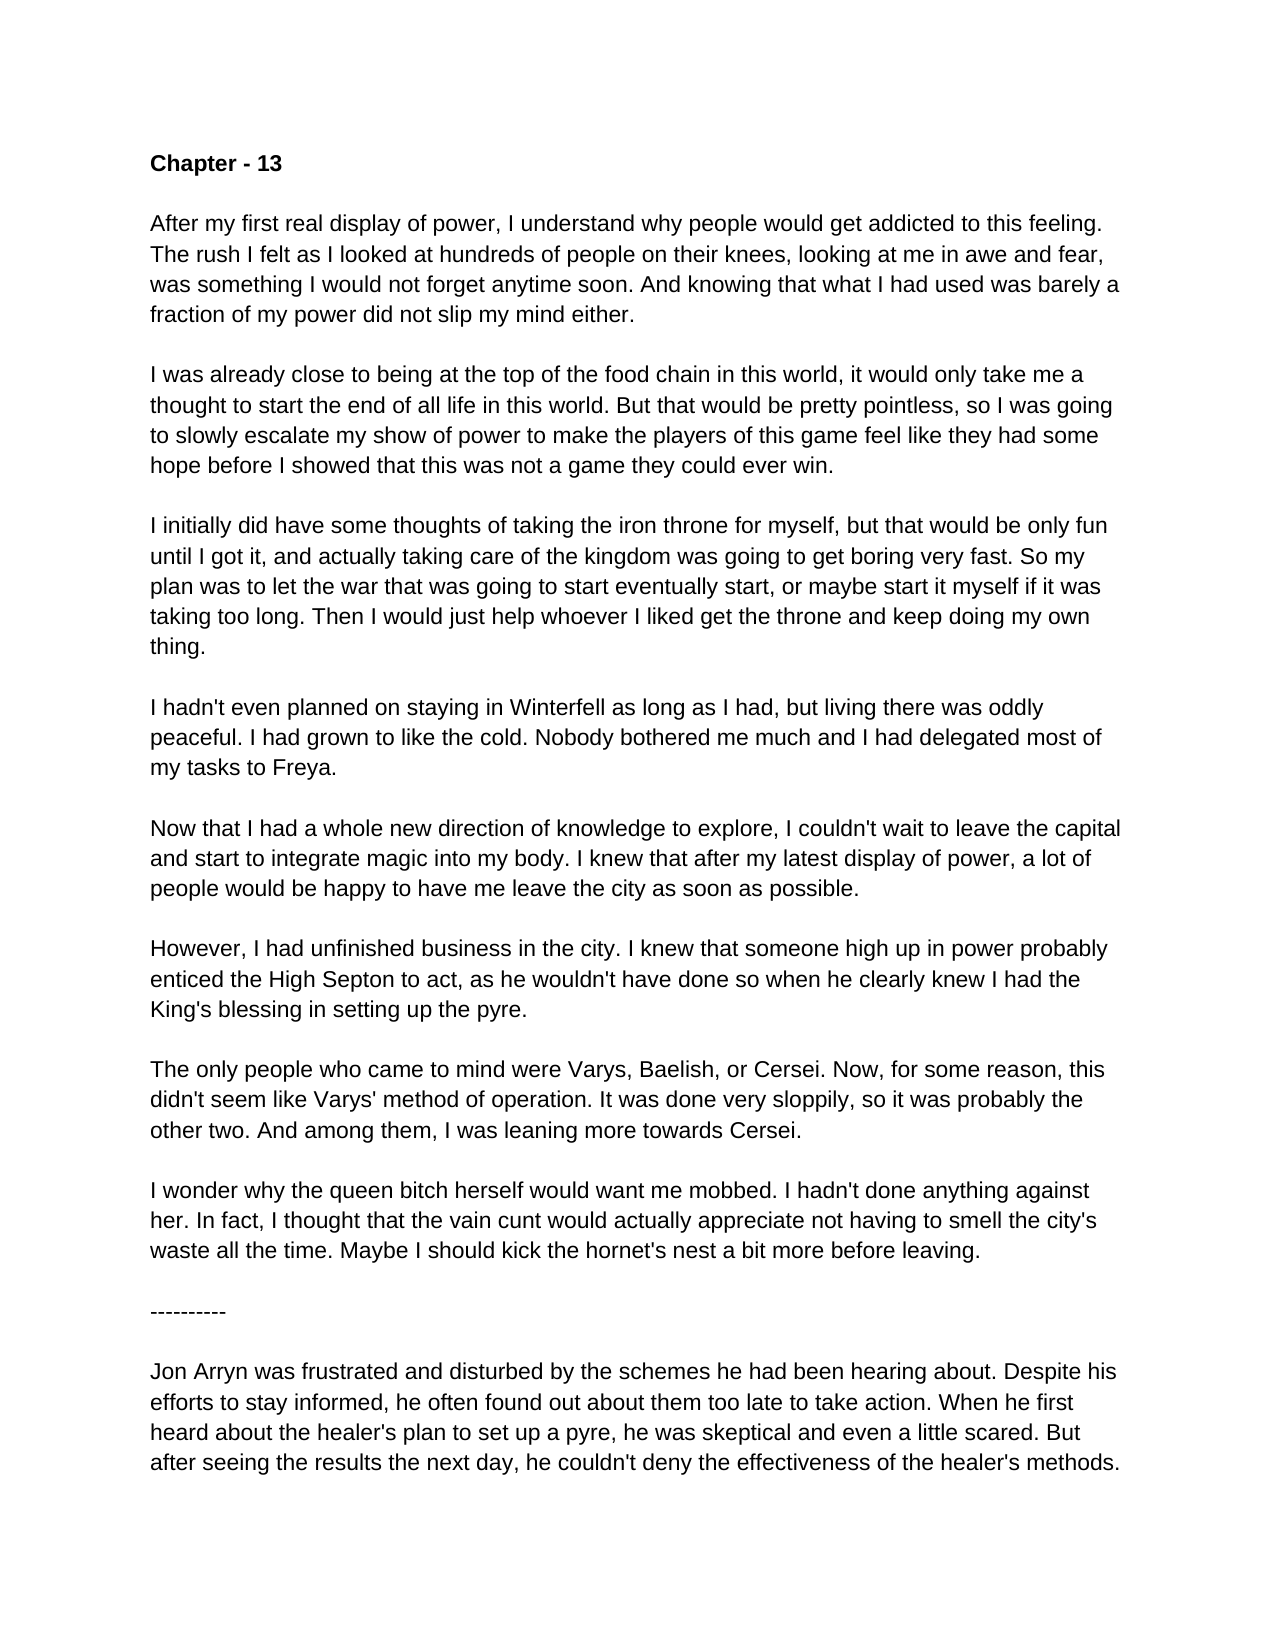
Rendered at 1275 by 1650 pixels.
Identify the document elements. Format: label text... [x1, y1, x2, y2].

text Chapter - 13 [150, 150, 1125, 176]
text I initially did have some thoughts of taking the iron throne for myself, but that would be only fun until I got it, and actually taking care of the kingdom was going to get boring very fast. So my plan was to let the war that was going to start eventually start, or maybe start it myself if it was taking too long. Then I would just help whoever I liked get the throne and keep doing my own thing. [150, 512, 1125, 660]
text After my first real display of power, I understand why people would get addicted to this feeling. The rush I felt as I looked at hundreds of people on their knees, looking at me in awe and fear, was something I would not forget anytime soon. And knowing that what I had used was barely a fraction of my power did not slip my mind either. [150, 210, 1125, 327]
text However, I had unfinished business in the city. I knew that someone high up in power probably enticed the High Septon to act, as he wouldn't have done so when he clearly knew I had the King's blessing in setting up the pyre. [150, 935, 1125, 1022]
text Now that I had a whole new direction of knowledge to explore, I couldn't wait to leave the capital and start to integrate magic into my body. I knew that after my latest display of power, a lot of people would be happy to have me leave the city as soon as possible. [150, 814, 1125, 901]
text Jon Arryn was frustrated and disturbed by the schemes he had been hearing about. Despite his efforts to stay informed, he often found out about them too late to take action. When he first heard about the healer's plan to set up a pyre, he was skeptical and even a little scared. But after seeing the results the next day, he couldn't deny the effectiveness of the healer's methods. [150, 1358, 1125, 1475]
text The only people who came to mind were Varys, Baelish, or Cersei. Now, for some reason, this didn't seem like Varys' method of operation. It was done very sloppily, so it was probably the other two. And among them, I was leaning more towards Cersei. [150, 1056, 1125, 1143]
text I was already close to being at the top of the food chain in this world, it would only take me a thought to start the end of all life in this world. But that would be pretty pointless, so I was going to slowly escalate my show of power to make the players of this game feel like they had some hope before I showed that this was not a game they could ever win. [150, 361, 1125, 478]
text I hadn't even planned on staying in Winterfell as long as I had, but living there was oddly peaceful. I had grown to like the cold. Nobody bothered me much and I had delegated most of my tasks to Freya. [150, 694, 1125, 781]
text I wonder why the queen bitch herself would want me mobbed. I hadn't done anything against her. In fact, I thought that the vain cunt would actually appreciate not having to smell the city's waste all the time. Maybe I should kick the hornet's nest a bit more before leaving. [150, 1177, 1125, 1264]
text ---------- [150, 1298, 1125, 1324]
